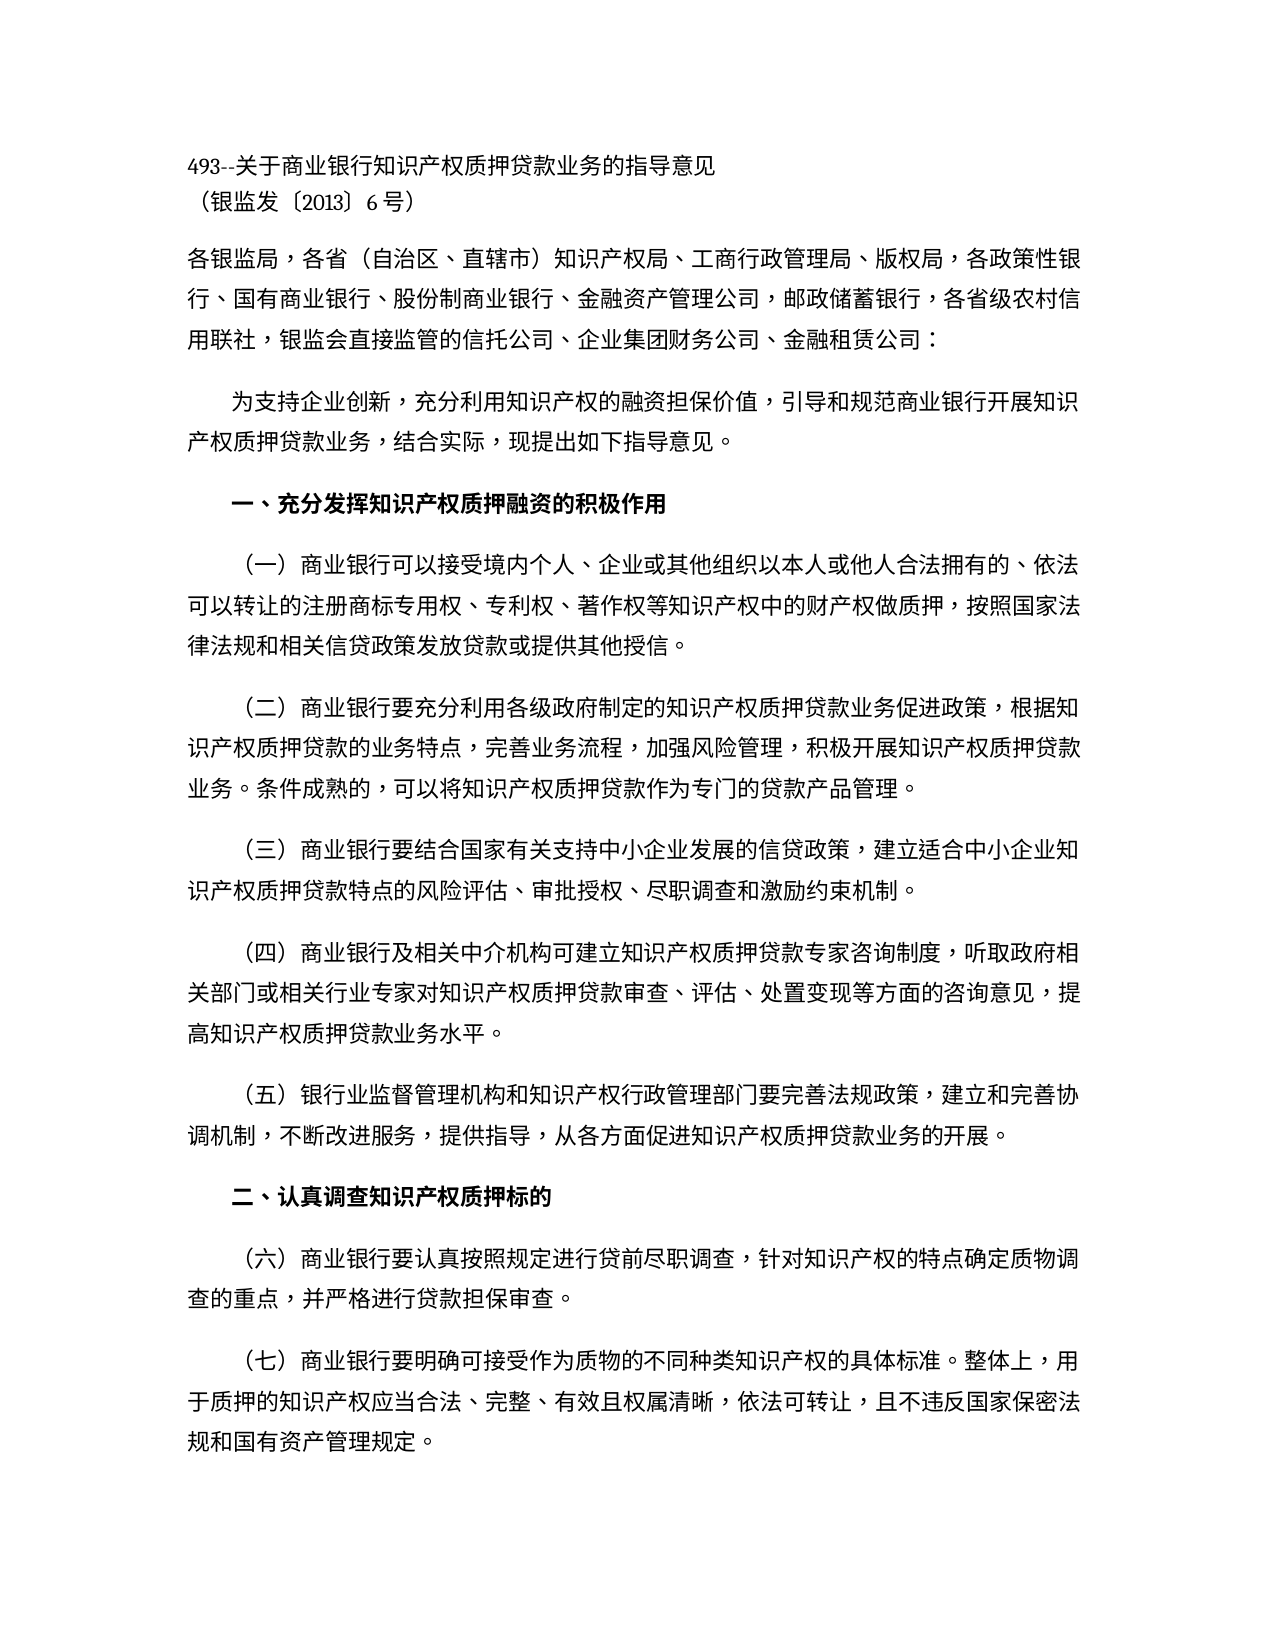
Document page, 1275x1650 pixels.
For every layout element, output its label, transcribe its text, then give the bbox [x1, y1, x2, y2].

text 一、充分发挥知识产权质押融资的积极作用 [187, 487, 1087, 519]
text （一）商业银行可以接受境内个人、企业或其他组织以本人或他人合法拥有的、依法可以转让的注册商标专用权、专利权、著作权等知识产权中的财产权做质押，按照国家法律法规和相关信贷政策发放贷款或提供其他授信。 [187, 549, 1087, 661]
text （三）商业银行要结合国家有关支持中小企业发展的信贷政策，建立适合中小企业知识产权质押贷款特点的风险评估、审批授权、尽职调查和激励约束机制。 [187, 834, 1087, 906]
text （四）商业银行及相关中介机构可建立知识产权质押贷款专家咨询制度，听取政府相关部门或相关行业专家对知识产权质押贷款审查、评估、处置变现等方面的咨询意见，提高知识产权质押贷款业务水平。 [187, 936, 1087, 1049]
text 各银监局，各省（自治区、直辖市）知识产权局、工商行政管理局、版权局，各政策性银行、国有商业银行、股份制商业银行、金融资产管理公司，邮政储蓄银行，各省级农村信用联社，银监会直接监管的信托公司、企业集团财务公司、金融租赁公司： [187, 243, 1087, 355]
text 二、认真调查知识产权质押标的 [187, 1181, 1087, 1212]
text （六）商业银行要认真按照规定进行贷前尽职调查，针对知识产权的特点确定质物调查的重点，并严格进行贷款担保审查。 [187, 1243, 1087, 1314]
text （七）商业银行要明确可接受作为质物的不同种类知识产权的具体标准。整体上，用于质押的知识产权应当合法、完整、有效且权属清晰，依法可转让，且不违反国家保密法规和国有资产管理规定。 [187, 1345, 1087, 1457]
text 为支持企业创新，充分利用知识产权的融资担保价值，引导和规范商业银行开展知识产权质押贷款业务，结合实际，现提出如下指导意见。 [187, 385, 1087, 457]
text （五）银行业监督管理机构和知识产权行政管理部门要完善法规政策，建立和完善协调机制，不断改进服务，提供指导，从各方面促进知识产权质押贷款业务的开展。 [187, 1079, 1087, 1151]
text （二）商业银行要充分利用各级政府制定的知识产权质押贷款业务促进政策，根据知识产权质押贷款的业务特点，完善业务流程，加强风险管理，积极开展知识产权质押贷款业务。条件成熟的，可以将知识产权质押贷款作为专门的贷款产品管理。 [187, 692, 1087, 804]
